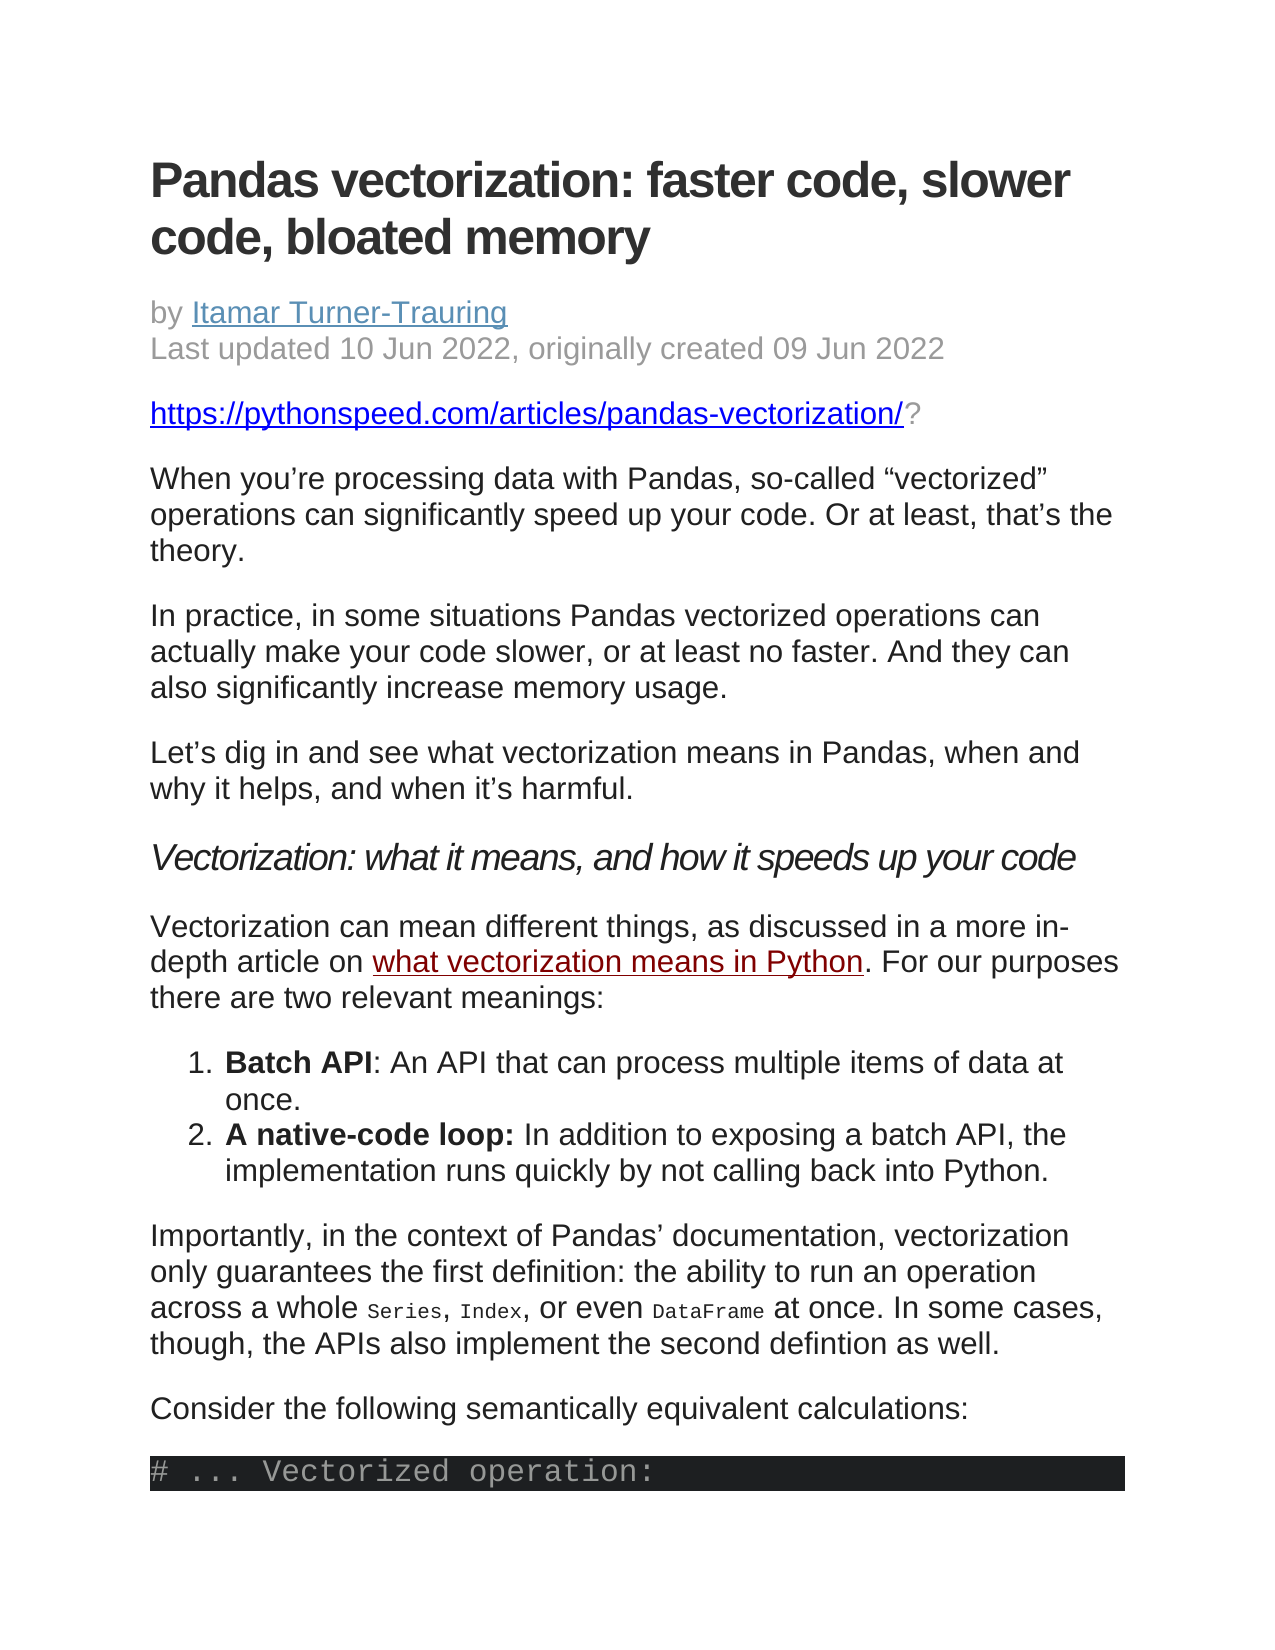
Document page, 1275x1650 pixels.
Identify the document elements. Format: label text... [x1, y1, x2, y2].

list A native-code loop: In addition to exposing a batch API, the implementation runs quickly by not calling back into Python. [187, 1116, 1125, 1188]
text When you’re processing data with Pandas, so-called “vectorized” operations can significantly speed up your code. Or at least, that’s the theory. [150, 460, 1125, 568]
text Let’s dig in and see what vectorization means in Pandas, when and why it helps, and when it’s harmful. [150, 734, 1125, 806]
text Importantly, in the context of Pandas’ documentation, vectorization only guarantees the first definition: the ability to run an operation across a whole Series, Index, or even DataFrame at once. In some cases, though, the APIs also implement the second defintion as well. [150, 1217, 1125, 1361]
text # ... Vectorized operation: [150, 1456, 1125, 1491]
list Batch API: An API that can process multiple items of data at once. [187, 1044, 1125, 1116]
text In practice, in some situations Pandas vectorized operations can actually make your code slower, or at least no faster. And they can also significantly increase memory usage. [150, 597, 1125, 705]
text https://pythonspeed.com/articles/pandas-vectorization/? [150, 395, 1125, 431]
text Vectorization can mean different things, as discussed in a more in-depth article on what vectorization means in Python. For our purposes there are two relevant meanings: [150, 908, 1125, 1015]
text Vectorization: what it means, and how it speeds up your code [150, 835, 1125, 878]
text Pandas vectorization: faster code, slower code, bloated memory [150, 150, 1125, 265]
text Consider the following semantically equivalent calculations: [150, 1390, 1125, 1426]
text by Itamar Turner-Trauring Last updated 10 Jun 2022, originally created 09 Jun 2022 [150, 294, 1125, 366]
